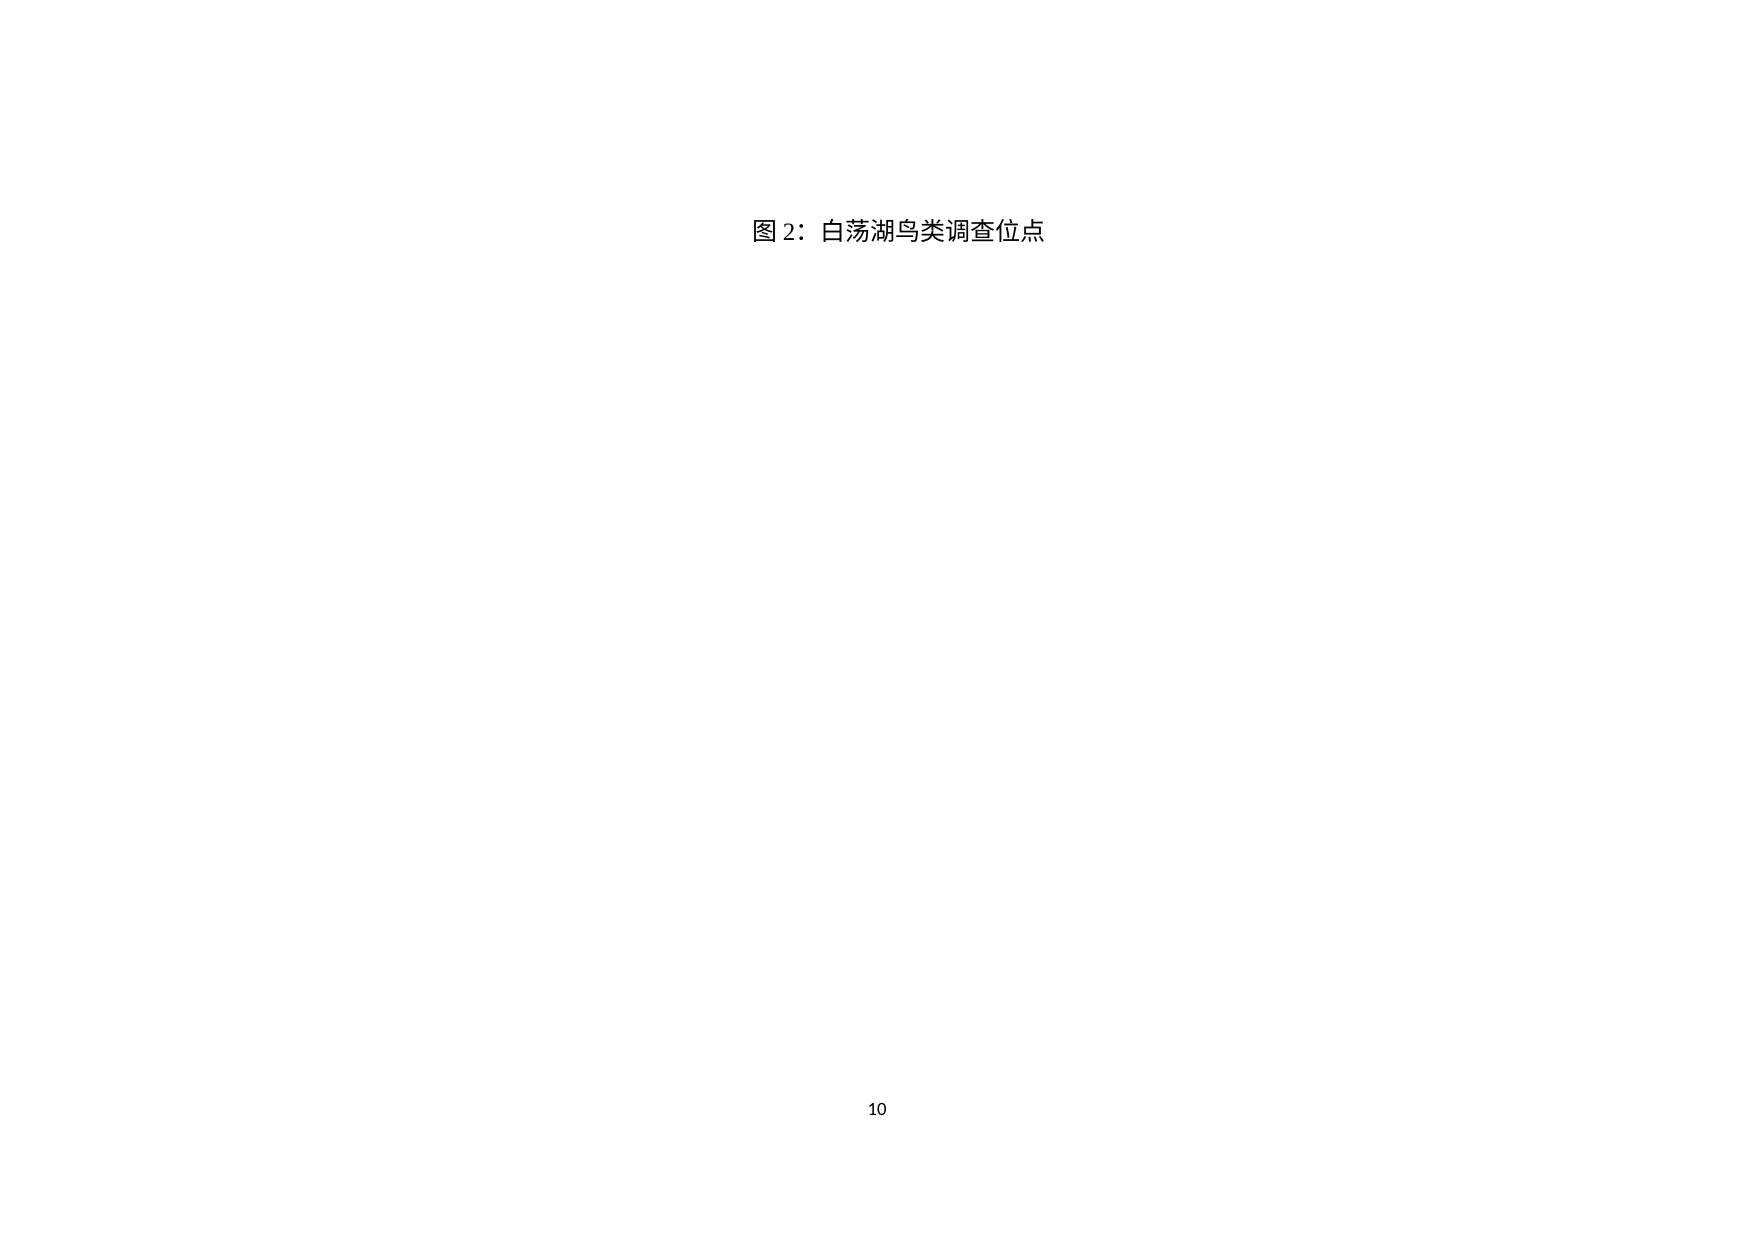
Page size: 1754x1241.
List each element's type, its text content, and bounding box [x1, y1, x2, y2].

text 图2：白荡湖鸟类调查位点 [150, 196, 1604, 263]
